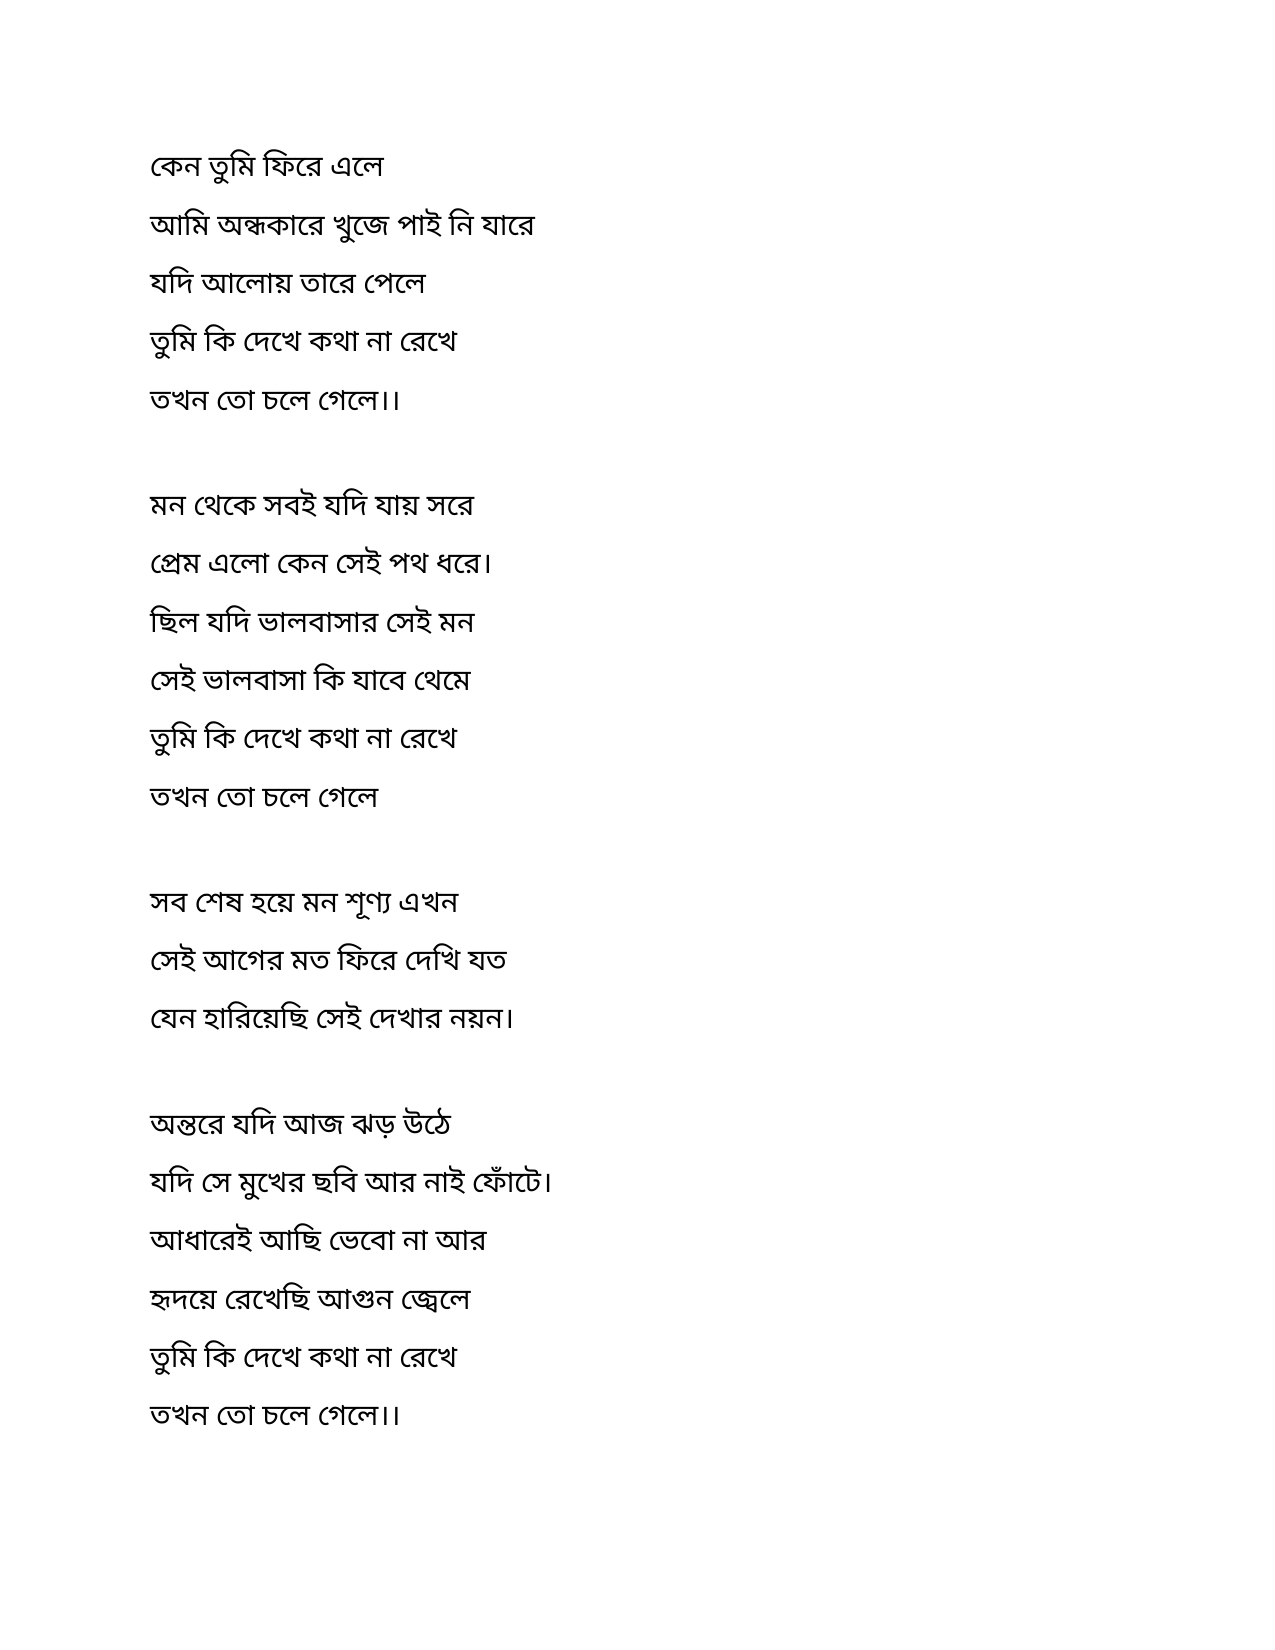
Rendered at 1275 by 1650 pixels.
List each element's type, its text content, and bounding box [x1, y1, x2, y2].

text আধারেই আছি ভেবো না আর [150, 1224, 1125, 1263]
text প্রেম এলো কেন সেই পথ ধরে। [150, 547, 1125, 586]
text তুমি কি দেখে কথা না রেখে [150, 1341, 1125, 1379]
text যেন হারিয়েছি সেই দেখার নয়ন। [150, 1002, 1125, 1041]
text যদি আলোয় তারে পেলে [150, 267, 1125, 305]
text তখন তো চলে গেলে।। [150, 1399, 1125, 1438]
text তখন তো চলে গেলে।। [150, 383, 1125, 422]
text মন থেকে সবই যদি যায় সরে [150, 488, 1125, 527]
text সেই আগের মত ফিরে দেখি যত [150, 944, 1125, 982]
text যদি সে মুখের ছবি আর নাই ফোঁটে। [150, 1166, 1125, 1204]
text ছিল যদি ভালবাসার সেই মন [150, 605, 1125, 644]
text তুমি কি দেখে কথা না রেখে [150, 722, 1125, 761]
text তুমি কি দেখে কথা না রেখে [150, 325, 1125, 364]
text আমি অন্ধকারে খুজে পাই নি যারে [150, 208, 1125, 247]
text হৃদয়ে রেখেছি আগুন জ্বেলে [150, 1282, 1125, 1321]
text সব শেষ হয়ে মন শূণ্য এখন [150, 885, 1125, 924]
text সেই ভালবাসা কি যাবে থেমে [150, 663, 1125, 702]
text কেন তুমি ফিরে এলে [150, 150, 1125, 189]
text তখন তো চলে গেলে [150, 780, 1125, 819]
text অন্তরে যদি আজ ঝড় উঠে [150, 1107, 1125, 1146]
